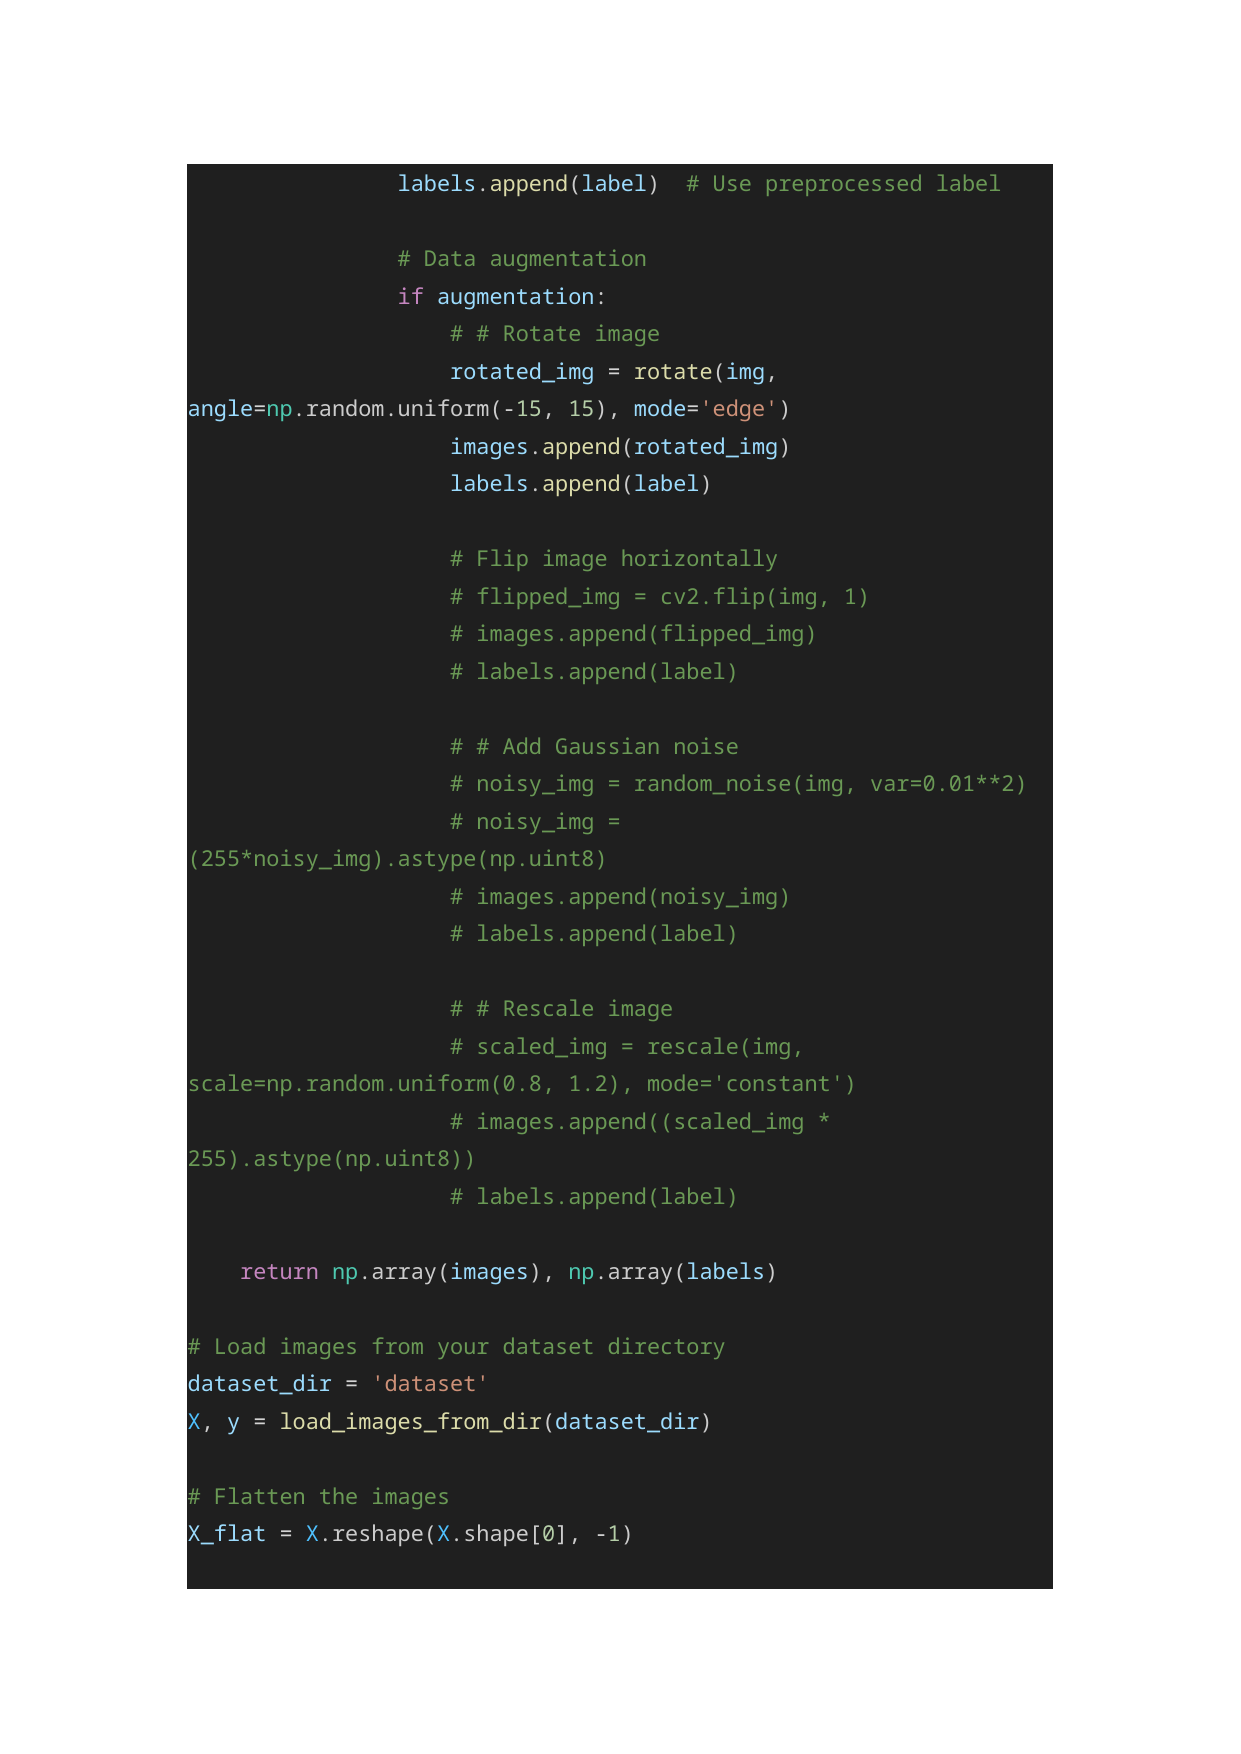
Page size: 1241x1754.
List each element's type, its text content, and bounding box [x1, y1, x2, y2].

text # labels.append(label) [187, 914, 1053, 952]
text # noisy_img = random_noise(img, var=0.01**2) [187, 764, 1053, 802]
text # # Rescale image [187, 989, 1053, 1027]
text # Load images from your dataset directory [187, 1327, 1053, 1364]
text # Flip image horizontally [187, 539, 1053, 577]
text # # Add Gaussian noise [187, 727, 1053, 764]
text # flipped_img = cv2.flip(img, 1) [187, 577, 1053, 614]
text rotated_img = rotate(img, angle=np.random.uniform(-15, 15), mode='edge') [187, 352, 1053, 427]
text # images.append(noisy_img) [187, 877, 1053, 914]
text labels.append(label) # Use preprocessed label [187, 164, 1053, 202]
text X_flat = X.reshape(X.shape[0], -1) [187, 1514, 1053, 1552]
text # images.append((scaled_img * 255).astype(np.uint8)) [187, 1102, 1053, 1177]
text labels.append(label) [187, 464, 1053, 502]
text # Flatten the images [187, 1477, 1053, 1514]
text images.append(rotated_img) [187, 427, 1053, 464]
text X, y = load_images_from_dir(dataset_dir) [187, 1402, 1053, 1439]
text dataset_dir = 'dataset' [187, 1364, 1053, 1402]
text # # Rotate image [187, 314, 1053, 352]
text # noisy_img = (255*noisy_img).astype(np.uint8) [187, 802, 1053, 877]
text # Data augmentation [187, 239, 1053, 277]
text # images.append(flipped_img) [187, 614, 1053, 652]
text return np.array(images), np.array(labels) [187, 1252, 1053, 1289]
text # labels.append(label) [187, 1177, 1053, 1214]
text # scaled_img = rescale(img, scale=np.random.uniform(0.8, 1.2), mode='constant') [187, 1027, 1053, 1102]
text if augmentation: [187, 277, 1053, 314]
text # labels.append(label) [187, 652, 1053, 689]
